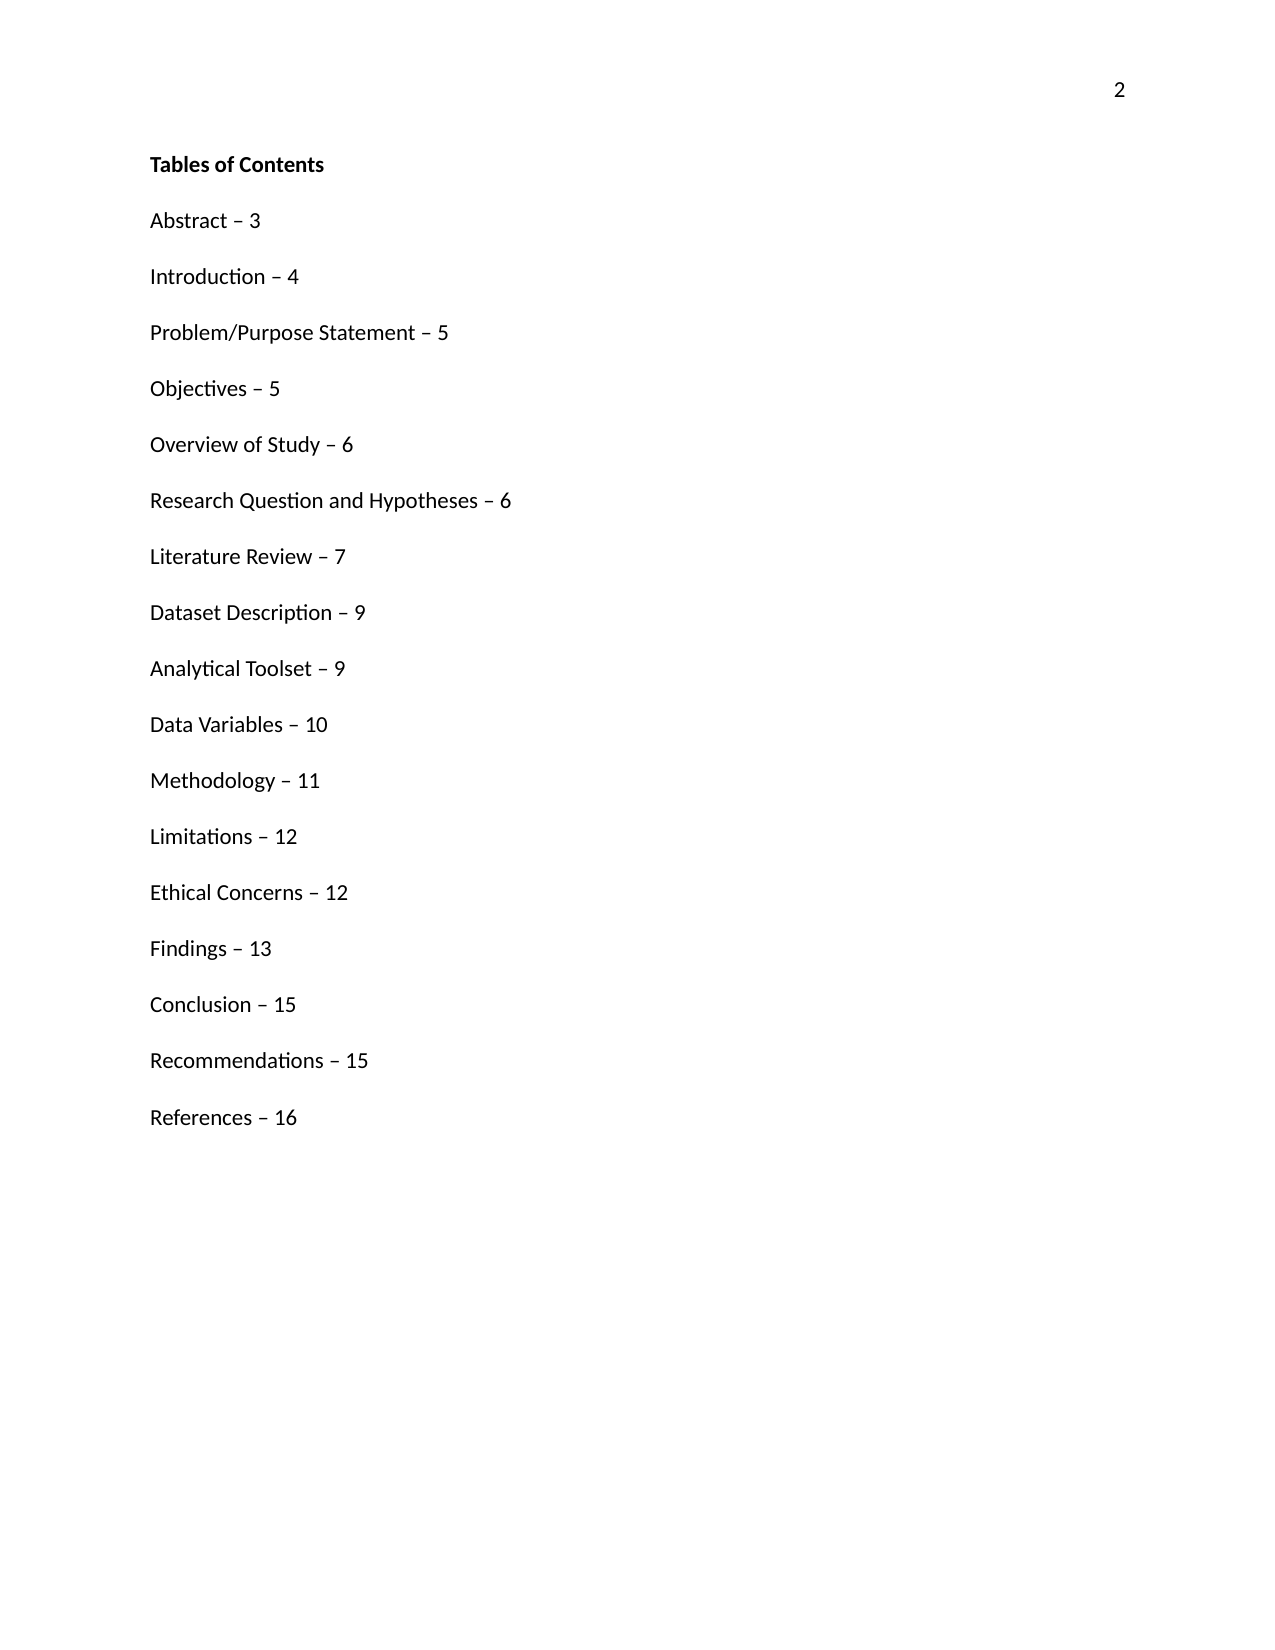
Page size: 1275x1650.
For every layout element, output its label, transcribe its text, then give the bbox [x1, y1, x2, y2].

text Ethical Concerns – 12 [150, 878, 1125, 907]
text Literature Review – 7 [150, 542, 1125, 570]
text Analytical Toolset – 9 [150, 654, 1125, 682]
text Research Question and Hypotheses – 6 [150, 486, 1125, 514]
text Overview of Study – 6 [150, 430, 1125, 458]
text Abstract – 3 [150, 206, 1125, 234]
text Data Variables – 10 [150, 710, 1125, 738]
text Findings – 13 [150, 934, 1125, 963]
text Recommendations – 15 [150, 1047, 1125, 1075]
text References – 16 [150, 1103, 1125, 1131]
text Objectives – 5 [150, 374, 1125, 402]
text Limitations – 12 [150, 822, 1125, 851]
text Methodology – 11 [150, 766, 1125, 794]
text Tables of Contents [150, 150, 1125, 178]
text Introduction – 4 [150, 262, 1125, 290]
text Conclusion – 15 [150, 991, 1125, 1019]
text Dataset Description – 9 [150, 598, 1125, 626]
text Problem/Purpose Statement – 5 [150, 318, 1125, 346]
